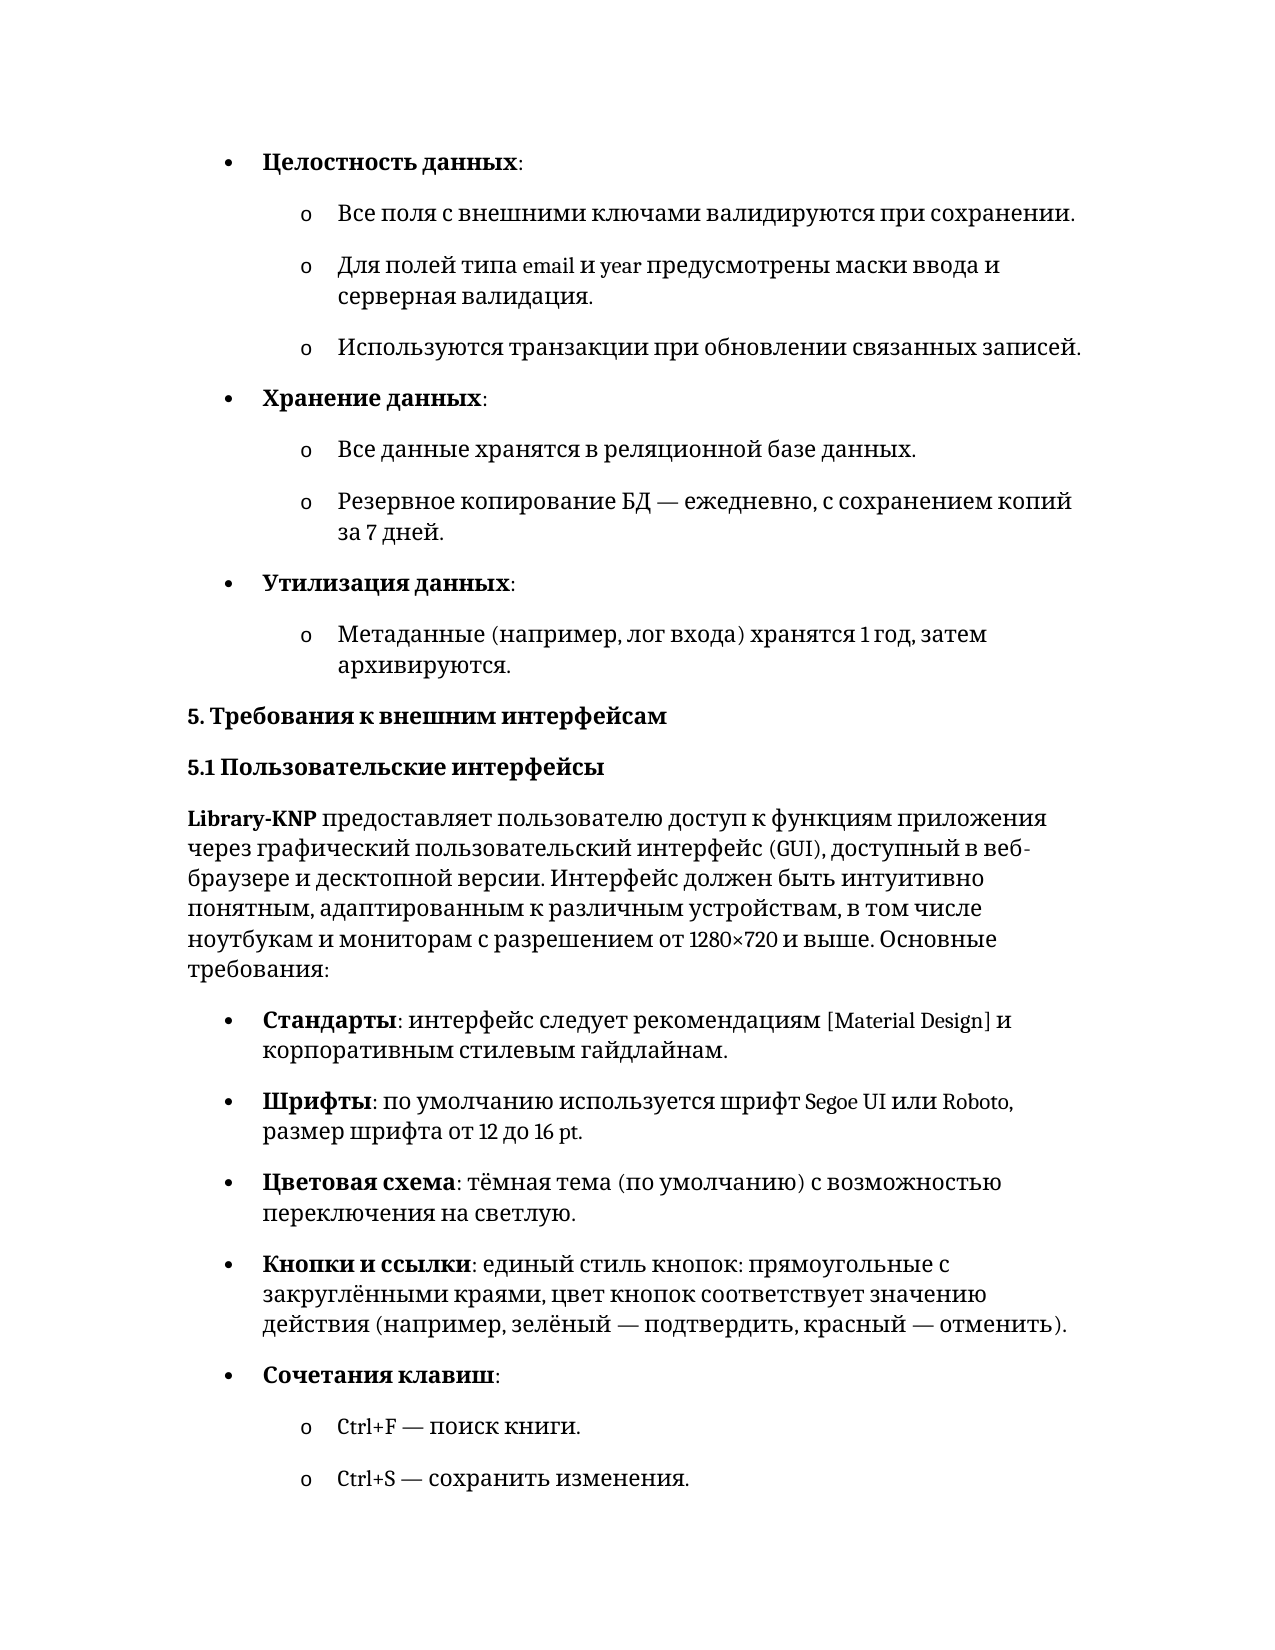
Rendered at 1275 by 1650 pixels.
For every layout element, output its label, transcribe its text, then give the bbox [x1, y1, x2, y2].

text Library-KNP предоставляет пользователю доступ к функциям приложения через графический пользовательский интерфейс (GUI), доступный в веб-браузере и десктопной версии. Интерфейс должен быть интуитивно понятным, адаптированным к различным устройствам, в том числе ноутбукам и мониторам с разрешением от 1280×720 и выше. Основные требования: [187, 806, 1087, 983]
list Стандарты: интерфейс следует рекомендациям [Material Design] и корпоративным стилевым гайдлайнам. [225, 1008, 1087, 1064]
text 5. Требования к внешним интерфейсам [187, 703, 1087, 730]
list Сочетания клавиш: [225, 1363, 1087, 1389]
list Утилизация данных: [225, 571, 1087, 597]
list Ctrl+F — поиск книги. [300, 1414, 1087, 1441]
list Кнопки и ссылки: единый стиль кнопок: прямоугольные с закруглёнными краями, цвет кнопок соответствует значению действия (например, зелёный — подтвердить, красный — отменить). [225, 1251, 1087, 1338]
list Все данные хранятся в реляционной базе данных. [300, 437, 1087, 464]
list Для полей типа email и year предусмотрены маски ввода и серверная валидация. [300, 253, 1087, 310]
list Хранение данных: [225, 386, 1087, 412]
list Ctrl+S — сохранить изменения. [300, 1466, 1087, 1492]
list Резервное копирование БД — ежедневно, с сохранением копий за 7 дней. [300, 489, 1087, 546]
list Целостность данных: [225, 150, 1087, 176]
list Шрифты: по умолчанию используется шрифт Segoe UI или Roboto, размер шрифта от 12 до 16 pt. [225, 1089, 1087, 1145]
list Все поля с внешними ключами валидируются при сохранении. [300, 201, 1087, 228]
list Используются транзакции при обновлении связанных записей. [300, 334, 1087, 361]
list Цветовая схема: тёмная тема (по умолчанию) с возможностью переключения на светлую. [225, 1170, 1087, 1227]
list Метаданные (например, лог входа) хранятся 1 год, затем архивируются. [300, 622, 1087, 679]
text 5.1 Пользовательские интерфейсы [187, 754, 1087, 781]
